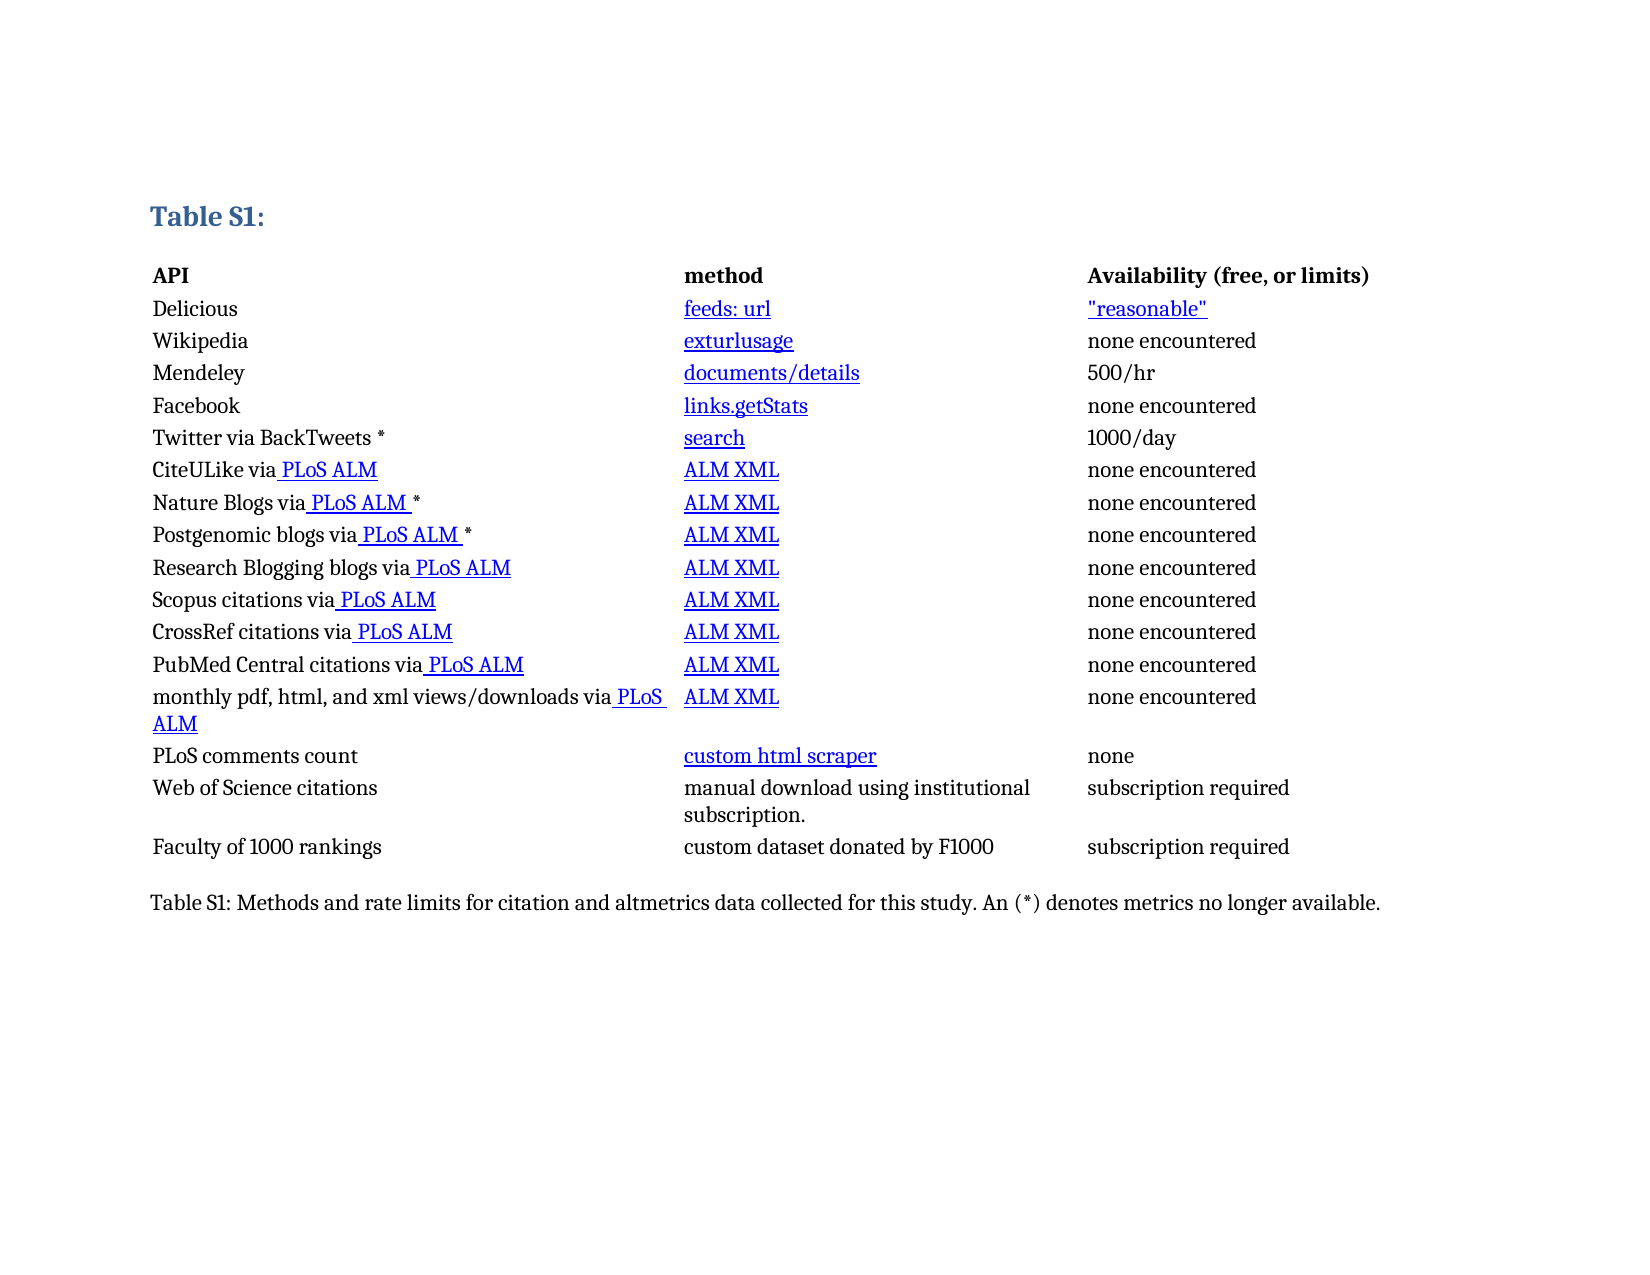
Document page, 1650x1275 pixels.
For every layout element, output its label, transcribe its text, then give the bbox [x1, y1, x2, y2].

table_cell none encountered [1084, 551, 1404, 584]
text Table S1: Methods and rate limits for citation and altmetrics data collected for this study. An (*) denotes metrics no longer available. [150, 890, 1500, 916]
table_cell none encountered [1084, 681, 1404, 740]
table_cell none encountered [1084, 390, 1404, 422]
table_cell none encountered [1084, 519, 1404, 551]
table_cell 1000/day [1084, 422, 1404, 454]
table_cell Research Blogging blogs via PLoS ALM [149, 551, 681, 584]
table_cell monthly pdf, html, and xml views/downloads via PLoS ALM [149, 681, 681, 740]
table_cell none encountered [1084, 616, 1404, 649]
table_cell Twitter via BackTweets * [149, 422, 681, 454]
table_cell Nature Blogs via PLoS ALM * [149, 487, 681, 519]
table_cell ALM XML [681, 551, 1084, 584]
table_cell Facebook [149, 390, 681, 422]
table_header Availability (free, or limits) [1084, 260, 1404, 292]
table_cell Mendeley [149, 357, 681, 389]
table_cell ALM XML [681, 584, 1084, 616]
table_cell subscription required [1084, 831, 1404, 863]
table_cell PLoS comments count [149, 740, 681, 772]
table_cell 500/hr [1084, 357, 1404, 389]
table_cell custom html scraper [681, 740, 1084, 772]
table_cell manual download using institutional subscription. [681, 772, 1084, 831]
table_header API [149, 260, 681, 292]
table_cell Postgenomic blogs via PLoS ALM * [149, 519, 681, 551]
table_cell ALM XML [681, 487, 1084, 519]
table_cell none encountered [1084, 487, 1404, 519]
subtitle Table S1: [150, 200, 1500, 233]
table_cell Wikipedia [149, 325, 681, 357]
table_cell Scopus citations via PLoS ALM [149, 584, 681, 616]
table_cell PubMed Central citations via PLoS ALM [149, 649, 681, 681]
table_cell none encountered [1084, 584, 1404, 616]
table_cell ALM XML [681, 454, 1084, 487]
table_cell custom dataset donated by F1000 [681, 831, 1084, 863]
table_header method [681, 260, 1084, 292]
table_cell Faculty of 1000 rankings [149, 831, 681, 863]
table_cell subscription required [1084, 772, 1404, 831]
table_cell "reasonable" [1084, 292, 1404, 325]
table_cell none [1084, 740, 1404, 772]
table_cell Delicious [149, 292, 681, 325]
table_cell none encountered [1084, 454, 1404, 487]
table_cell ALM XML [681, 649, 1084, 681]
table_cell none encountered [1084, 325, 1404, 357]
table_cell none encountered [1084, 649, 1404, 681]
table_cell feeds: url [681, 292, 1084, 325]
table_cell links.getStats [681, 390, 1084, 422]
table_cell ALM XML [681, 519, 1084, 551]
table_cell ALM XML [681, 681, 1084, 740]
table_cell Web of Science citations [149, 772, 681, 831]
table_cell CiteULike via PLoS ALM [149, 454, 681, 487]
table_cell exturlusage [681, 325, 1084, 357]
table_cell CrossRef citations via PLoS ALM [149, 616, 681, 649]
table_cell search [681, 422, 1084, 454]
table_cell ALM XML [681, 616, 1084, 649]
table_cell documents/details [681, 357, 1084, 389]
